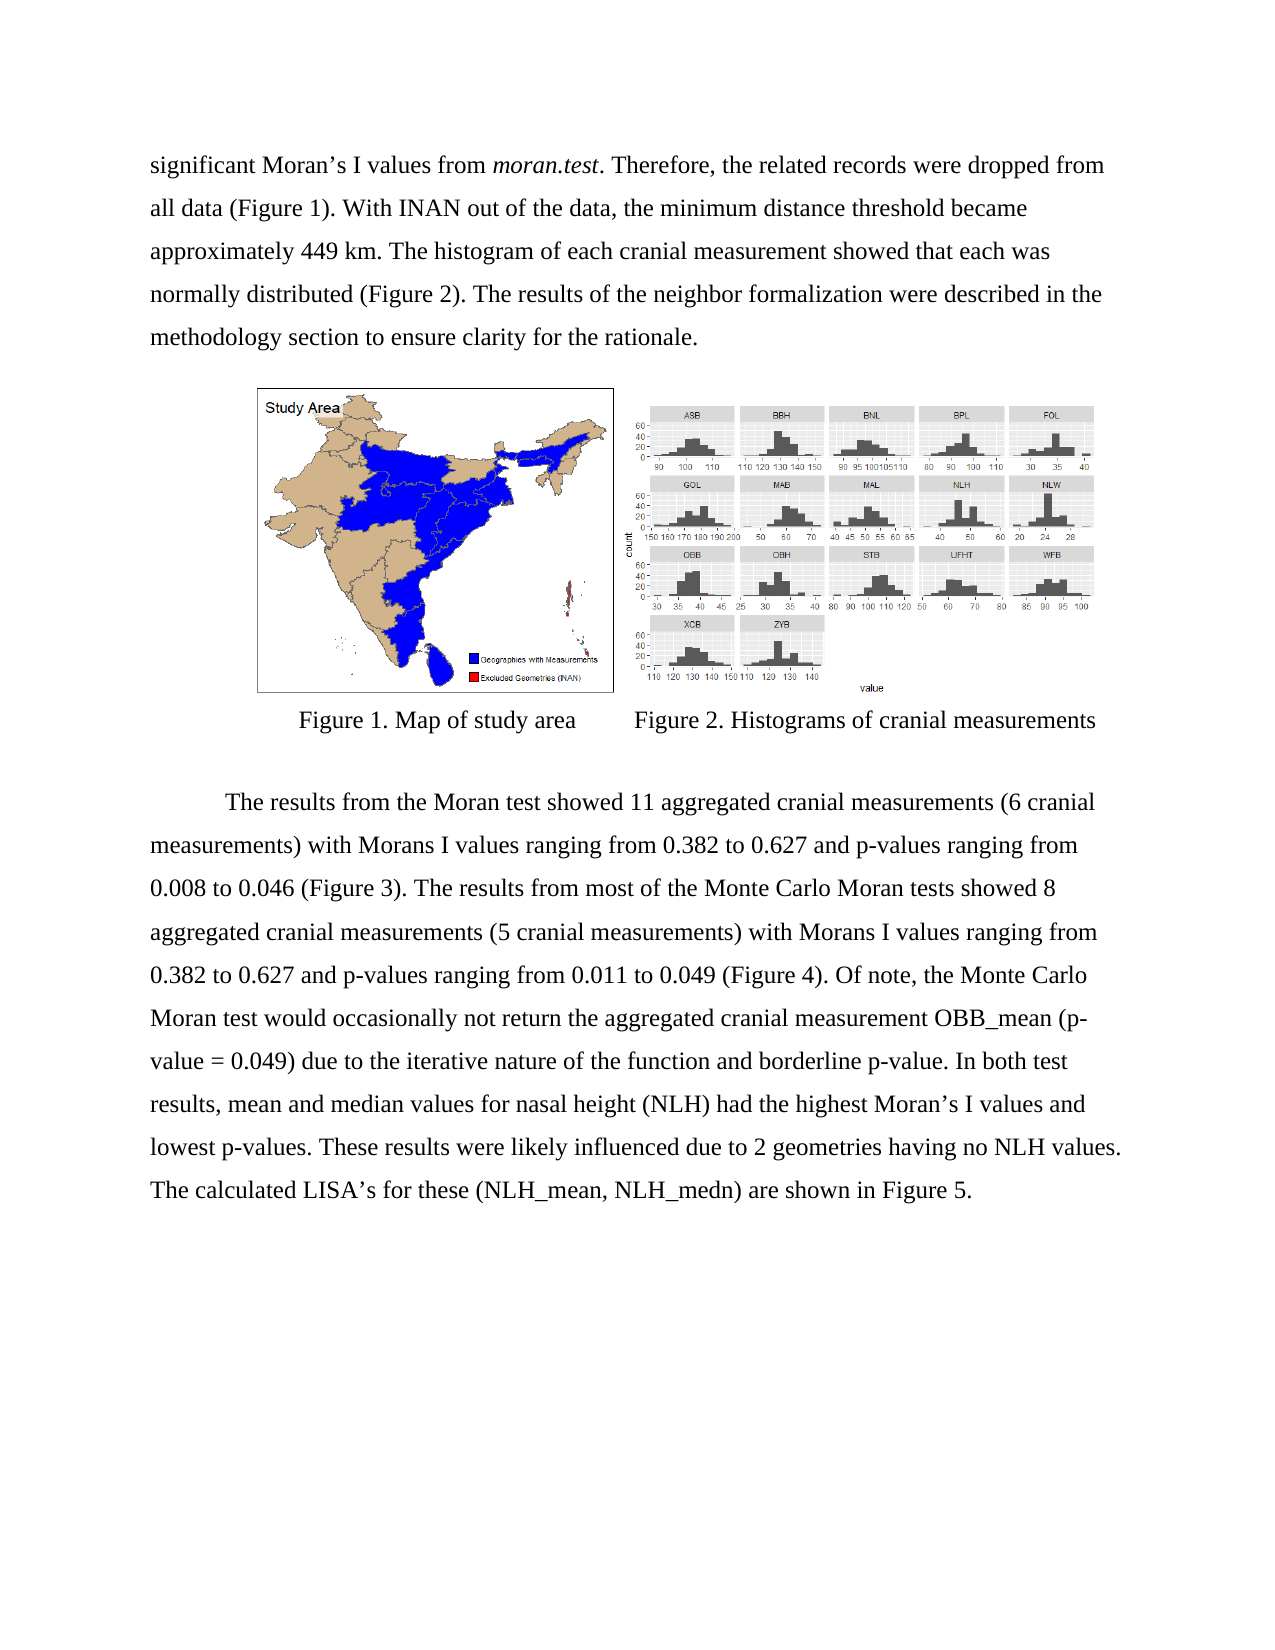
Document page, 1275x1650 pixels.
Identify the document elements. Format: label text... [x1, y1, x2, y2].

picture [251, 382, 1099, 698]
text The results from the Moran test showed 11 aggregated cranial measurements (6 cranial measurements) with Morans I values ranging from 0.382 to 0.627 and p-values ranging from 0.008 to 0.046 (Figure 3). The results from most of the Monte Carlo Moran tests showed 8 aggregated cranial measurements (5 cranial measurements) with Morans I values ranging from 0.382 to 0.627 and p-values ranging from 0.011 to 0.049 (Figure 4). Of note, the Monte Carlo Moran test would occasionally not return the aggregated cranial measurement OBB_mean (p-value = 0.049) due to the iterative nature of the function and borderline p-value. In both test results, mean and median values for nasal height (NLH) had the highest Moran’s I values and lowest p-values. These results were likely influenced due to 2 geometries having no NLH values. The calculated LISA’s for these (NLH_mean, NLH_medn) are shown in Figure 5. [150, 787, 1125, 1204]
